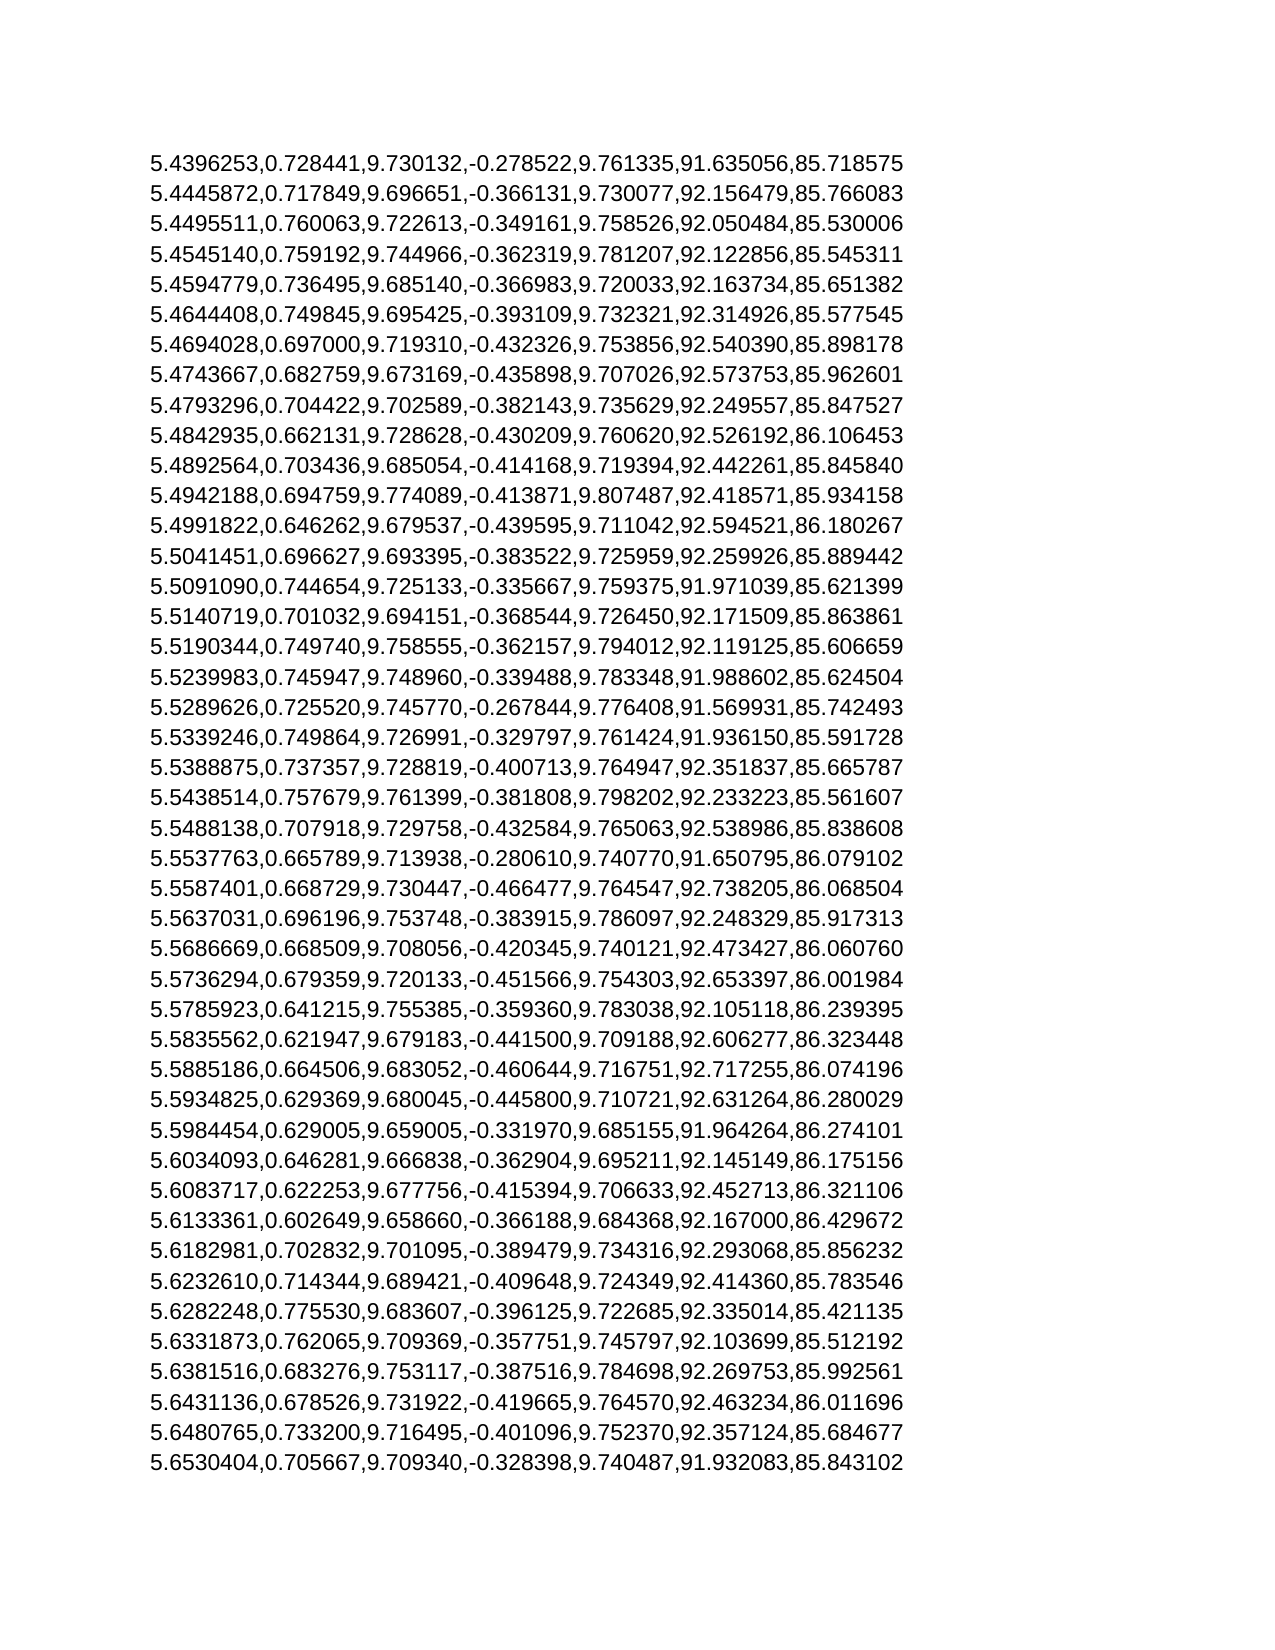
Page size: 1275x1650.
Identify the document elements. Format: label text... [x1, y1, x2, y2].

text 5.5488138,0.707918,9.729758,-0.432584,9.765063,92.538986,85.838608 [150, 814, 1125, 841]
text 5.6480765,0.733200,9.716495,-0.401096,9.752370,92.357124,85.684677 [150, 1419, 1125, 1445]
text 5.4495511,0.760063,9.722613,-0.349161,9.758526,92.050484,85.530006 [150, 210, 1125, 237]
text 5.5835562,0.621947,9.679183,-0.441500,9.709188,92.606277,86.323448 [150, 1026, 1125, 1052]
text 5.6182981,0.702832,9.701095,-0.389479,9.734316,92.293068,85.856232 [150, 1237, 1125, 1264]
text 5.5140719,0.701032,9.694151,-0.368544,9.726450,92.171509,85.863861 [150, 603, 1125, 629]
text 5.4594779,0.736495,9.685140,-0.366983,9.720033,92.163734,85.651382 [150, 271, 1125, 297]
text 5.6282248,0.775530,9.683607,-0.396125,9.722685,92.335014,85.421135 [150, 1298, 1125, 1324]
text 5.4545140,0.759192,9.744966,-0.362319,9.781207,92.122856,85.545311 [150, 241, 1125, 267]
text 5.4445872,0.717849,9.696651,-0.366131,9.730077,92.156479,85.766083 [150, 180, 1125, 207]
text 5.4793296,0.704422,9.702589,-0.382143,9.735629,92.249557,85.847527 [150, 392, 1125, 418]
text 5.6232610,0.714344,9.689421,-0.409648,9.724349,92.414360,85.783546 [150, 1268, 1125, 1294]
text 5.4842935,0.662131,9.728628,-0.430209,9.760620,92.526192,86.106453 [150, 422, 1125, 448]
text 5.4396253,0.728441,9.730132,-0.278522,9.761335,91.635056,85.718575 [150, 150, 1125, 176]
text 5.6133361,0.602649,9.658660,-0.366188,9.684368,92.167000,86.429672 [150, 1207, 1125, 1234]
text 5.5587401,0.668729,9.730447,-0.466477,9.764547,92.738205,86.068504 [150, 875, 1125, 901]
text 5.5388875,0.737357,9.728819,-0.400713,9.764947,92.351837,85.665787 [150, 754, 1125, 781]
text 5.6331873,0.762065,9.709369,-0.357751,9.745797,92.103699,85.512192 [150, 1328, 1125, 1354]
text 5.5736294,0.679359,9.720133,-0.451566,9.754303,92.653397,86.001984 [150, 966, 1125, 992]
text 5.5537763,0.665789,9.713938,-0.280610,9.740770,91.650795,86.079102 [150, 845, 1125, 871]
text 5.5637031,0.696196,9.753748,-0.383915,9.786097,92.248329,85.917313 [150, 905, 1125, 932]
text 5.5190344,0.749740,9.758555,-0.362157,9.794012,92.119125,85.606659 [150, 633, 1125, 660]
text 5.4694028,0.697000,9.719310,-0.432326,9.753856,92.540390,85.898178 [150, 331, 1125, 358]
text 5.4743667,0.682759,9.673169,-0.435898,9.707026,92.573753,85.962601 [150, 361, 1125, 388]
text 5.6034093,0.646281,9.666838,-0.362904,9.695211,92.145149,86.175156 [150, 1147, 1125, 1173]
text 5.6530404,0.705667,9.709340,-0.328398,9.740487,91.932083,85.843102 [150, 1449, 1125, 1475]
text 5.5339246,0.749864,9.726991,-0.329797,9.761424,91.936150,85.591728 [150, 724, 1125, 750]
text 5.4892564,0.703436,9.685054,-0.414168,9.719394,92.442261,85.845840 [150, 452, 1125, 478]
text 5.5785923,0.641215,9.755385,-0.359360,9.783038,92.105118,86.239395 [150, 996, 1125, 1022]
text 5.6431136,0.678526,9.731922,-0.419665,9.764570,92.463234,86.011696 [150, 1388, 1125, 1415]
text 5.6083717,0.622253,9.677756,-0.415394,9.706633,92.452713,86.321106 [150, 1177, 1125, 1203]
text 5.5239983,0.745947,9.748960,-0.339488,9.783348,91.988602,85.624504 [150, 663, 1125, 690]
text 5.5438514,0.757679,9.761399,-0.381808,9.798202,92.233223,85.561607 [150, 784, 1125, 811]
text 5.5934825,0.629369,9.680045,-0.445800,9.710721,92.631264,86.280029 [150, 1086, 1125, 1113]
text 5.5984454,0.629005,9.659005,-0.331970,9.685155,91.964264,86.274101 [150, 1117, 1125, 1143]
text 5.4644408,0.749845,9.695425,-0.393109,9.732321,92.314926,85.577545 [150, 301, 1125, 327]
text 5.4991822,0.646262,9.679537,-0.439595,9.711042,92.594521,86.180267 [150, 512, 1125, 539]
text 5.5091090,0.744654,9.725133,-0.335667,9.759375,91.971039,85.621399 [150, 573, 1125, 599]
text 5.4942188,0.694759,9.774089,-0.413871,9.807487,92.418571,85.934158 [150, 482, 1125, 509]
text 5.6381516,0.683276,9.753117,-0.387516,9.784698,92.269753,85.992561 [150, 1358, 1125, 1385]
text 5.5289626,0.725520,9.745770,-0.267844,9.776408,91.569931,85.742493 [150, 694, 1125, 720]
text 5.5686669,0.668509,9.708056,-0.420345,9.740121,92.473427,86.060760 [150, 935, 1125, 962]
text 5.5885186,0.664506,9.683052,-0.460644,9.716751,92.717255,86.074196 [150, 1056, 1125, 1083]
text 5.5041451,0.696627,9.693395,-0.383522,9.725959,92.259926,85.889442 [150, 543, 1125, 569]
